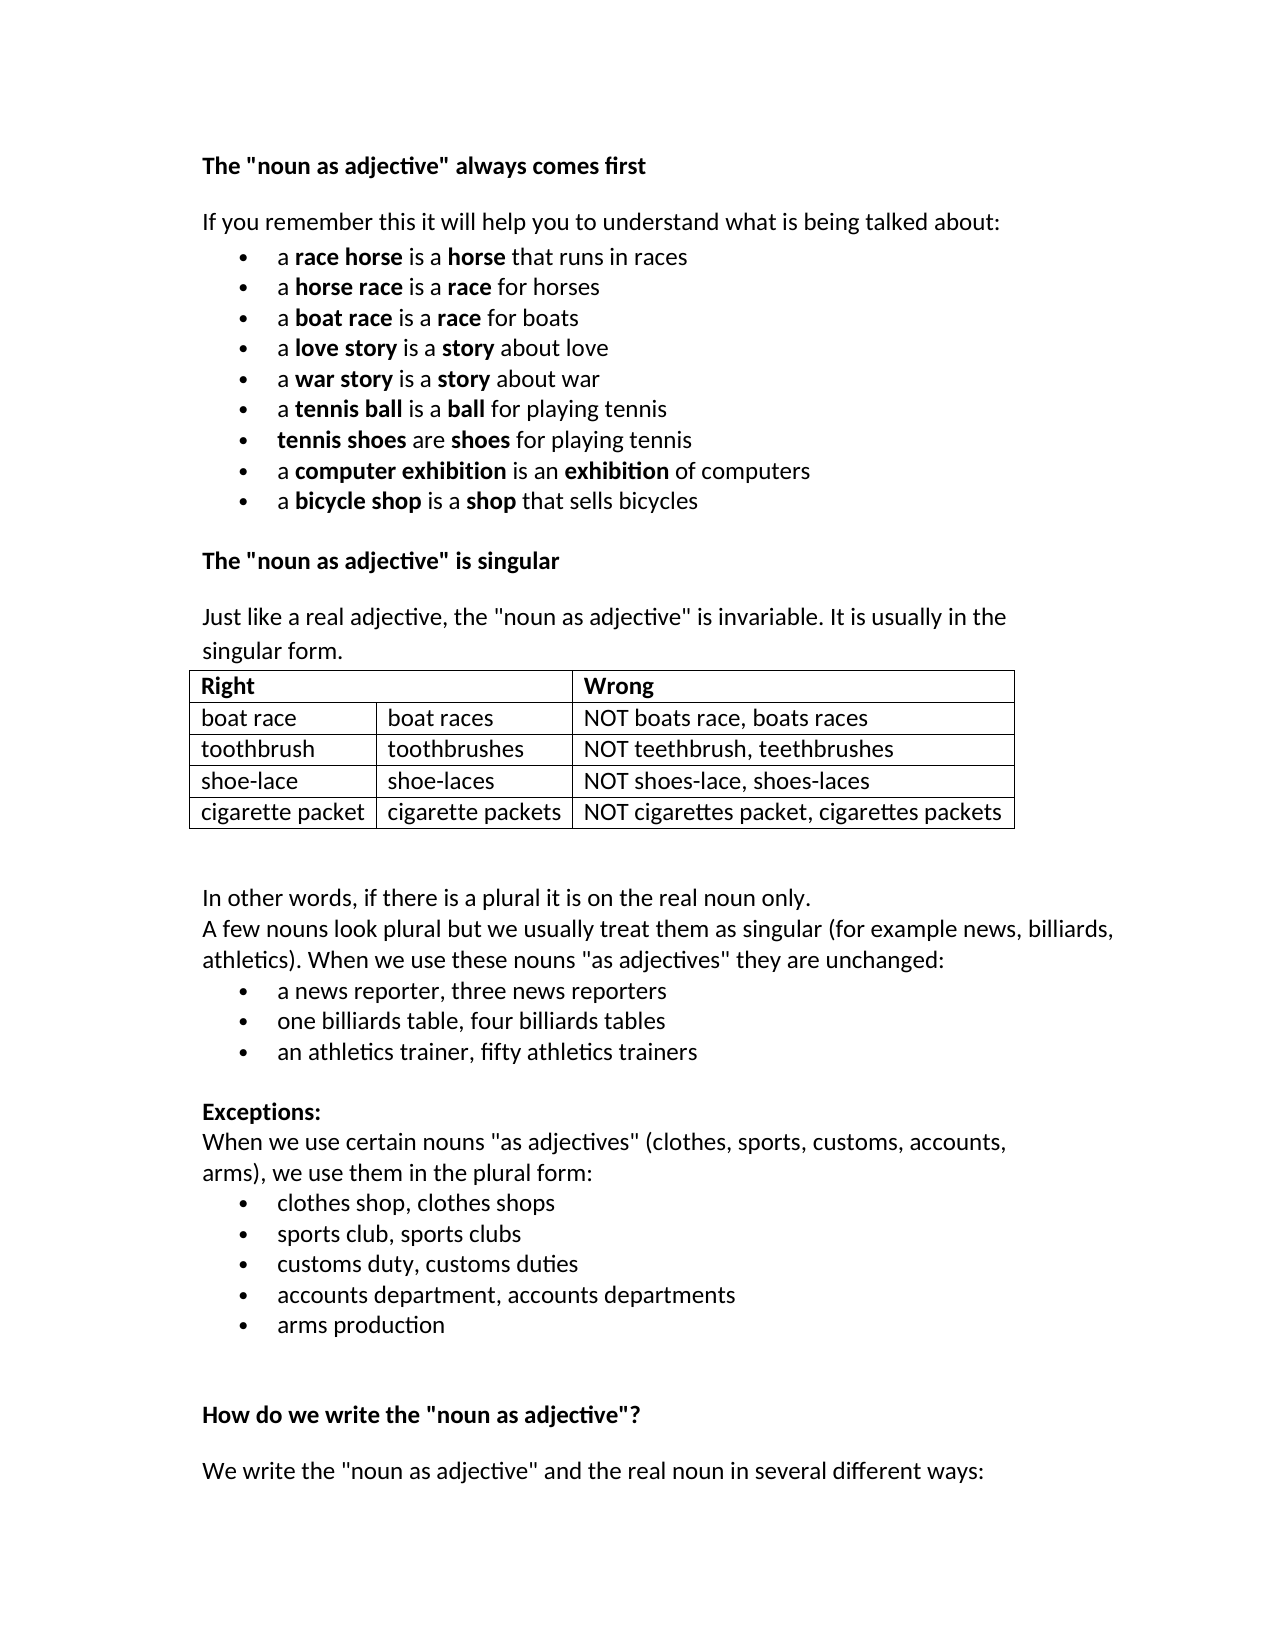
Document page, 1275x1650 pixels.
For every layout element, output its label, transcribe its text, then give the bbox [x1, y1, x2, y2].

text  a race horse is a horse that runs in races [239, 241, 1127, 272]
text  a war story is a story about war [239, 363, 1127, 394]
text  a computer exhibition is an exhibition of computers [239, 455, 1127, 485]
text  arms production [239, 1309, 1127, 1340]
text  one billiards table, four billiards tables [239, 1005, 1127, 1036]
table_cell NOT teethbrush, teethbrushes [573, 735, 1014, 765]
text  a boat race is a race for boats [239, 302, 1127, 333]
text  a horse race is a race for horses [239, 272, 1127, 302]
table_cell shoe-lace [190, 766, 376, 797]
text How do we write the "noun as adjective"? [202, 1399, 1127, 1430]
table_cell NOT shoes-lace, shoes-laces [573, 766, 1014, 797]
table_cell boat race [190, 703, 376, 733]
table_header Right [190, 671, 572, 702]
text  a news reporter, three news reporters [239, 975, 1127, 1005]
text We write the "noun as adjective" and the real noun in several different ways: [202, 1455, 1127, 1486]
text If you remember this it will help you to understand what is being talked about: [202, 206, 1127, 236]
text  a bicycle shop is a shop that sells bicycles [239, 485, 1127, 516]
table_cell boat races [377, 703, 572, 733]
table_cell cigarette packets [377, 798, 572, 828]
table_cell NOT boats race, boats races [573, 703, 1014, 733]
text A few nouns look plural but we usually treat them as singular (for example news, billiards, athletics). When we use these nouns "as adjectives" they are unchanged: [202, 914, 1127, 975]
text  an athletics trainer, fifty athletics trainers [239, 1036, 1127, 1067]
table_header Wrong [573, 671, 1014, 702]
text  accounts department, accounts departments [239, 1279, 1127, 1309]
text The "noun as adjective" is singular [202, 545, 1127, 575]
table_cell toothbrushes [377, 735, 572, 765]
text Exceptions: [202, 1096, 1127, 1126]
text  sports club, sports clubs [239, 1218, 1127, 1248]
text In other words, if there is a plural it is on the real noun only. [202, 882, 1127, 912]
text When we use certain nouns "as adjectives" (clothes, sports, customs, accounts, arms), we use them in the plural form: [202, 1126, 1028, 1187]
text  a love story is a story about love [239, 333, 1127, 363]
text  tennis shoes are shoes for playing tennis [239, 424, 1127, 455]
table_cell cigarette packet [190, 798, 376, 828]
text  clothes shop, clothes shops [239, 1187, 1127, 1218]
text The "noun as adjective" always comes first [202, 150, 1127, 181]
text  a tennis ball is a ball for playing tennis [239, 394, 1127, 424]
table_cell NOT cigarettes packet, cigarettes packets [573, 798, 1014, 828]
table_cell toothbrush [190, 735, 376, 765]
text Just like a real adjective, the "noun as adjective" is invariable. It is usually in the singular form. [202, 597, 1008, 666]
table_cell shoe-laces [377, 766, 572, 797]
text  customs duty, customs duties [239, 1248, 1127, 1279]
